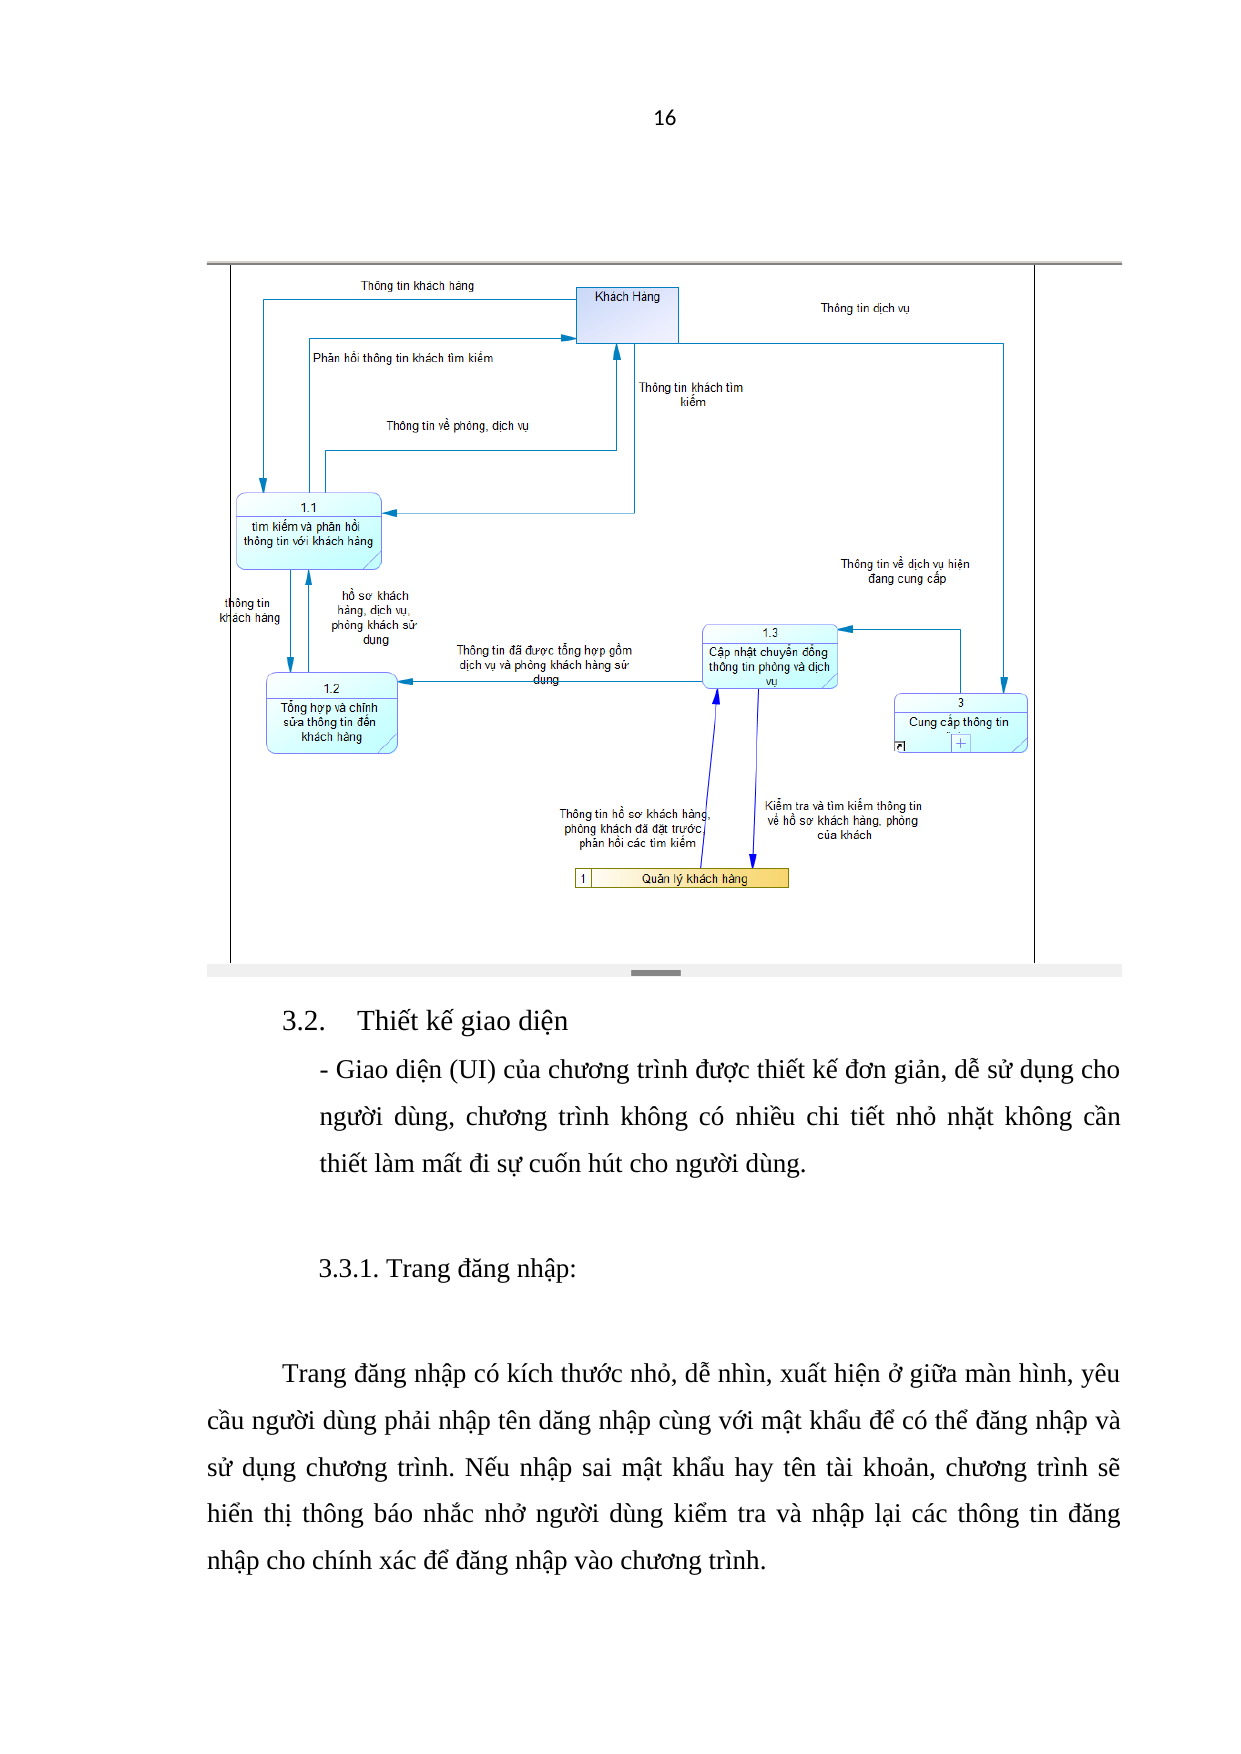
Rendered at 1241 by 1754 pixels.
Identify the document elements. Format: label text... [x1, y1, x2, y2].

list - Giao diện (UI) của chương trình được thiết kế đơn giản, dễ sử dụng cho người dùng, chương trình không có nhiều chi tiết nhỏ nhặt không cần thiết làm mất đi sự cuốn hút cho người dùng. [319, 1053, 1122, 1178]
list Thiết kế giao diện [282, 1003, 1122, 1037]
text Trang đăng nhập có kích thước nhỏ, dễ nhìn, xuất hiện ở giữa màn hình, yêu cầu người dùng phải nhập tên dăng nhập cùng với mật khẩu để có thể đăng nhập và sử dụng chương trình. Nếu nhập sai mật khẩu hay tên tài khoản, chương trình sẽ hiển thị thông báo nhắc nhở người dùng kiểm tra và nhập lại các thông tin đăng nhập cho chính xác để đăng nhập vào chương trình. [207, 1357, 1122, 1575]
list 3.3.1. Trang đăng nhập: [318, 1252, 1122, 1284]
picture [206, 261, 1123, 977]
